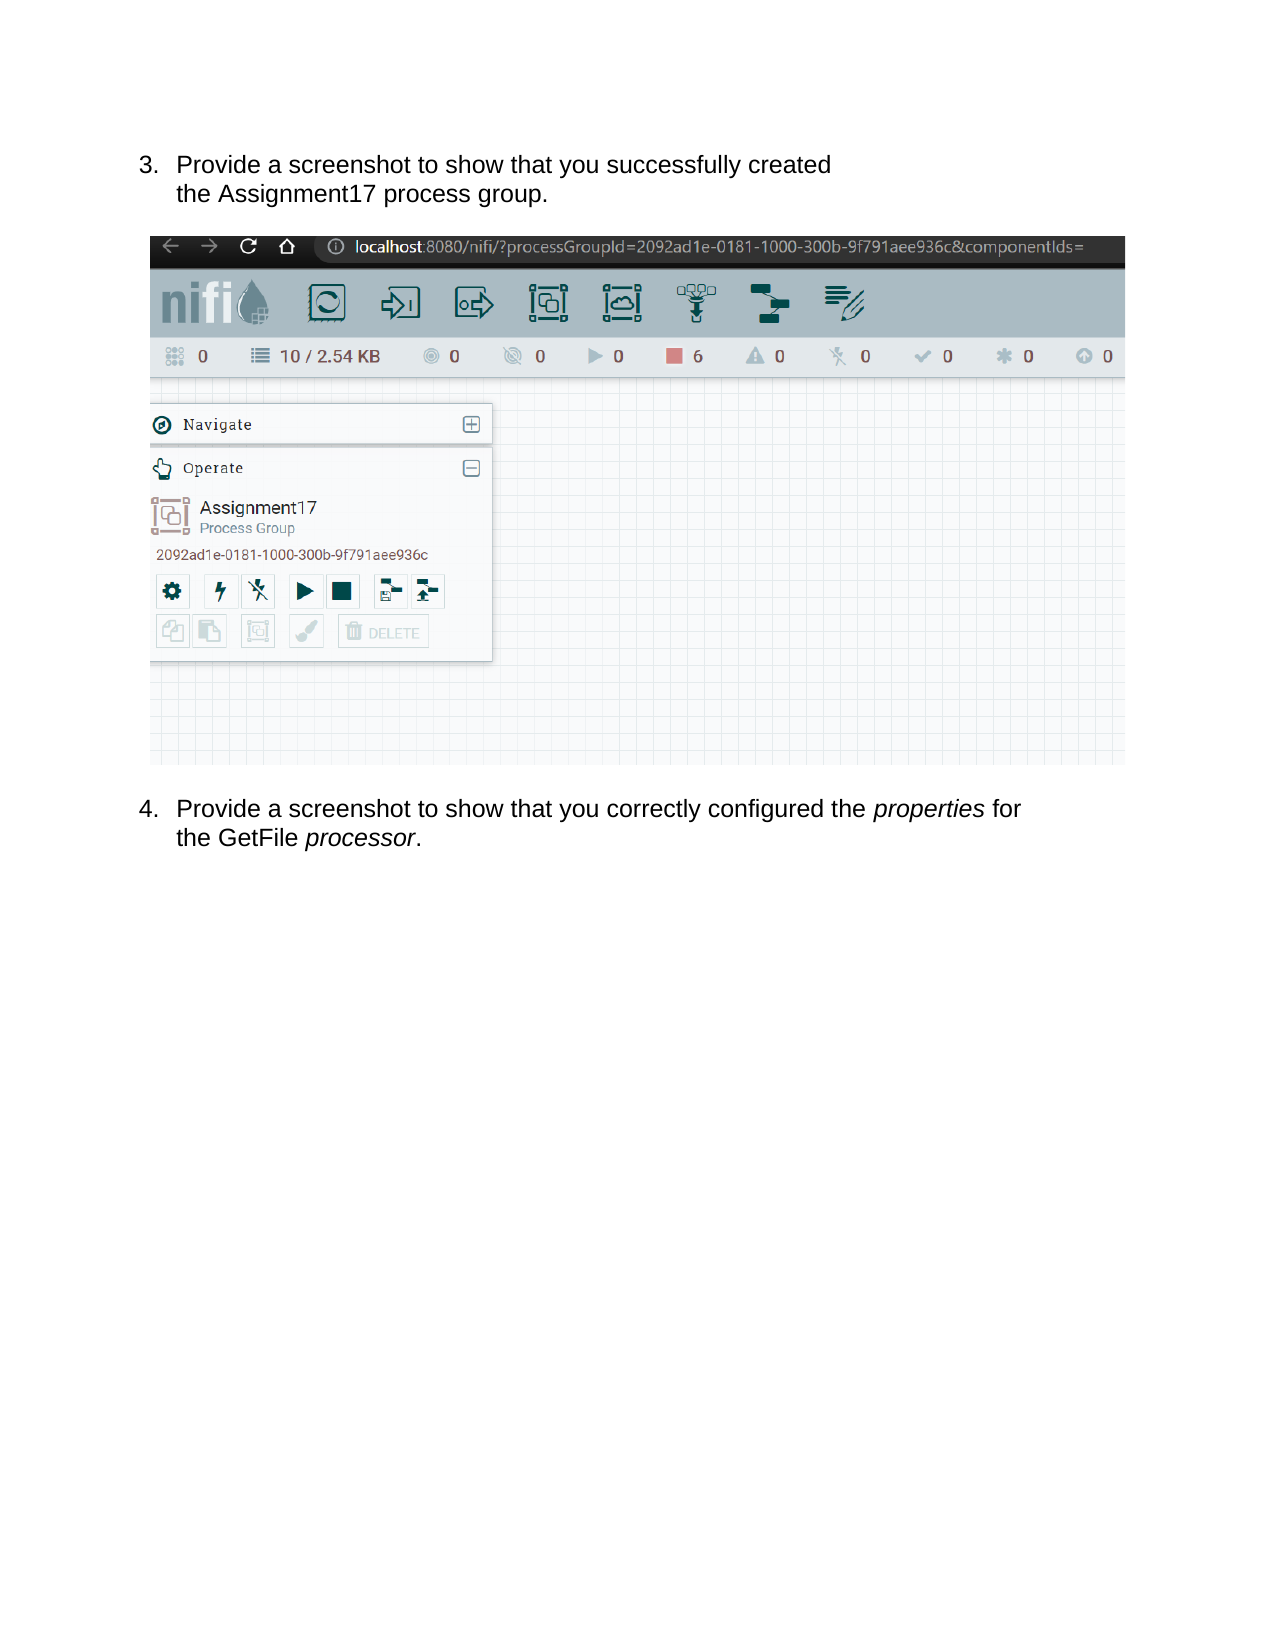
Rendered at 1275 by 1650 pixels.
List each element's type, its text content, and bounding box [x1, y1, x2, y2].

picture [150, 236, 1125, 765]
list Provide a screenshot to show that you correctly configured the properties for the GetFile processor. [138, 794, 1125, 851]
list Provide a screenshot to show that you successfully created the Assignment17 process group. [138, 150, 1125, 207]
